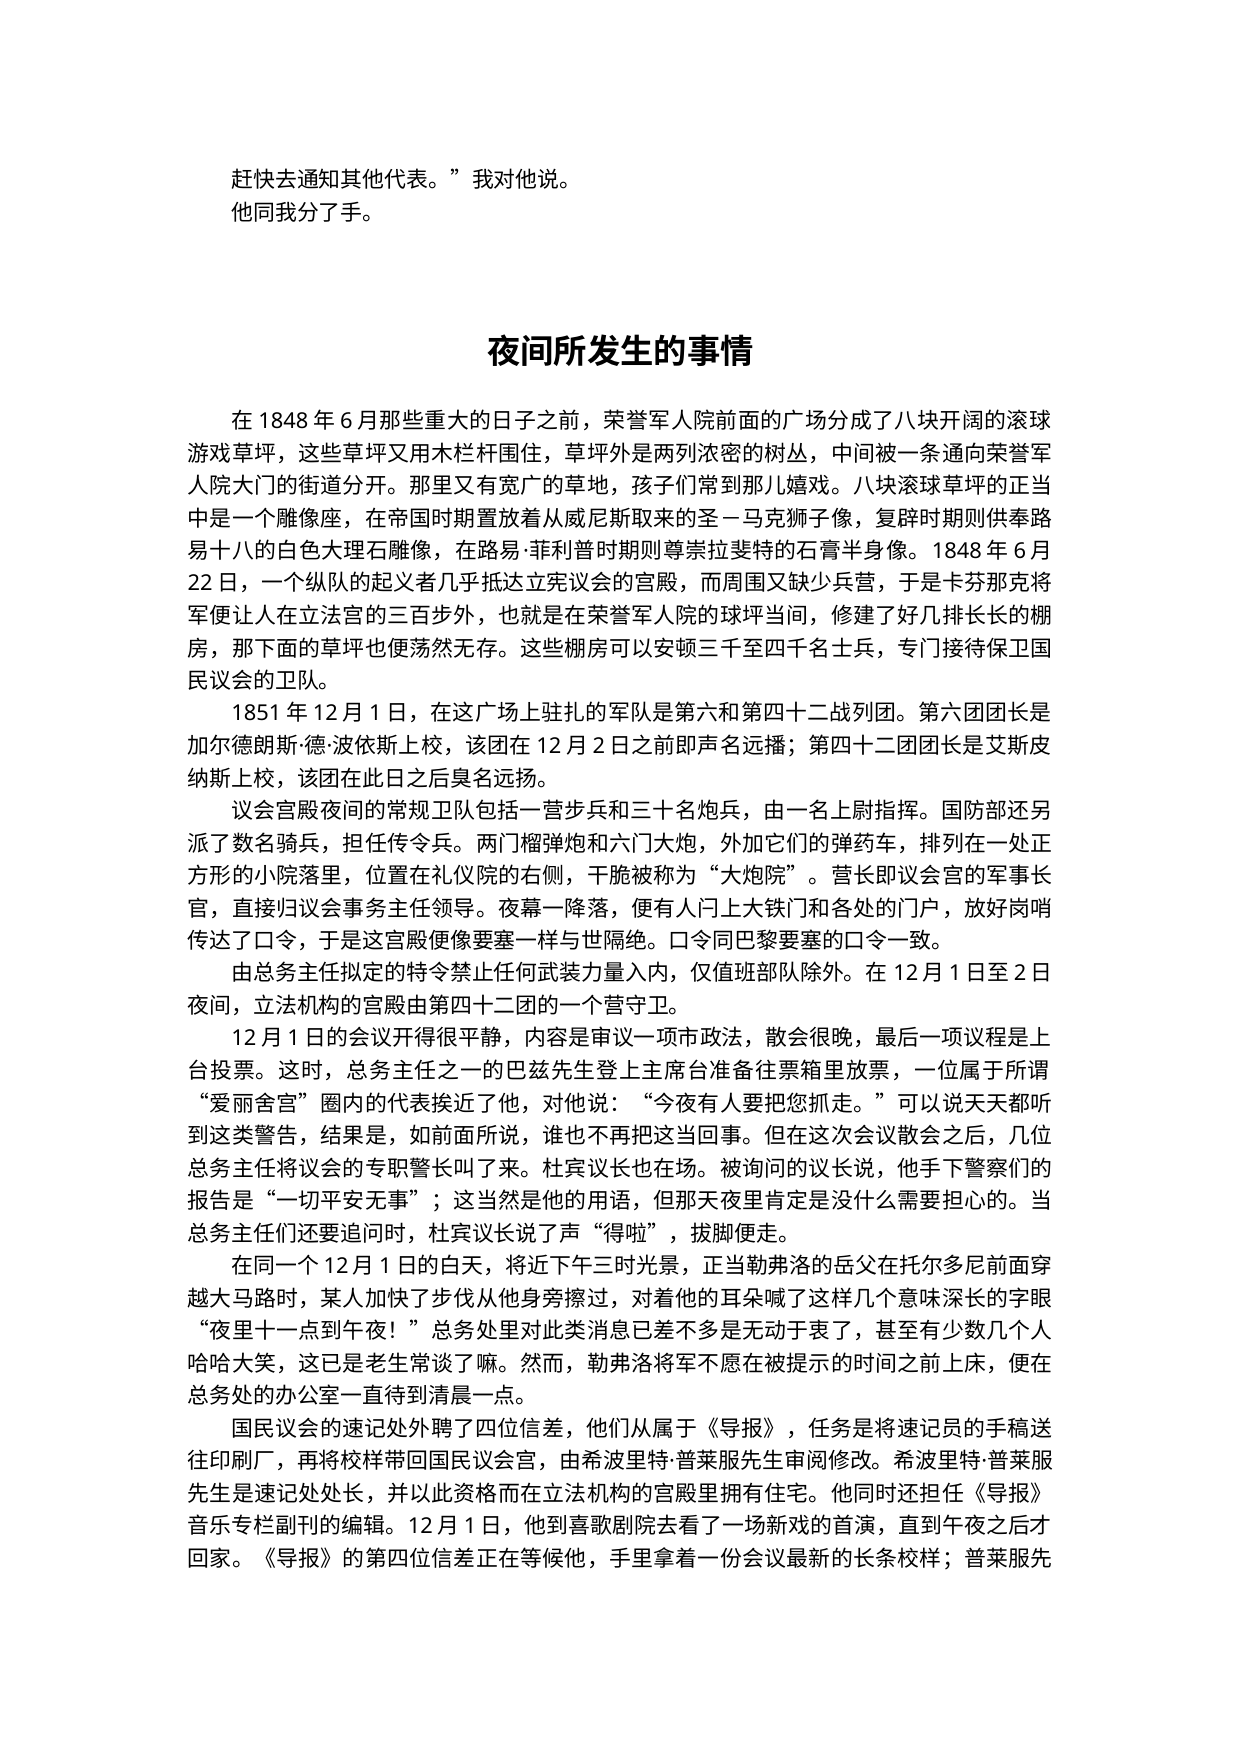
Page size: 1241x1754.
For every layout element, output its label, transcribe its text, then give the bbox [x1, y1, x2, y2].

subtitle 夜间所发生的事情 [187, 317, 1053, 382]
text 议会宫殿夜间的常规卫队包括一营步兵和三十名炮兵，由一名上尉指挥。国防部还另派了数名骑兵，担任传令兵。两门榴弹炮和六门大炮，外加它们的弹药车，排列在一处正方形的小院落里，位置在礼仪院的右侧，干脆被称为“大炮院”。营长即议会宫的军事长官，直接归议会事务主任领导。夜幕一降落，便有人闩上大铁门和各处的门户，放好岗哨，传达了口令，于是这宫殿便像要塞一样与世隔绝。口令同巴黎要塞的口令一致。 [187, 793, 1053, 955]
text 赶快去通知其他代表。”我对他说。 [187, 162, 1053, 194]
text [187, 1410, 1053, 1573]
text 由总务主任拟定的特令禁止任何武装力量入内，仅值班部队除外。在12月1日至2日夜间，立法机构的宫殿由第四十二团的一个营守卫。 [187, 955, 1053, 1020]
text 他同我分了手。 [187, 194, 1053, 227]
text 在1848年6月那些重大的日子之前，荣誉军人院前面的广场分成了八块开阔的滚球游戏草坪，这些草坪又用木栏杆围住，草坪外是两列浓密的树丛，中间被一条通向荣誉军人院大门的街道分开。那里又有宽广的草地，孩子们常到那儿嬉戏。八块滚球草坪的正当中是一个雕像座，在帝国时期置放着从威尼斯取来的圣－马克狮子像，复辟时期则供奉路易十八的白色大理石雕像，在路易·菲利普时期则尊崇拉斐特的石膏半身像。1848年6月22日，一个纵队的起义者几乎抵达立宪议会的宫殿，而周围又缺少兵营，于是卡芬那克将军便让人在立法宫的三百步外，也就是在荣誉军人院的球坪当间，修建了好几排长长的棚房，那下面的草坪也便荡然无存。这些棚房可以安顿三千至四千名士兵，专门接待保卫国民议会的卫队。 [187, 403, 1053, 695]
text 在同一个12月1日的白天，将近下午三时光景，正当勒弗洛的岳父在托尔多尼前面穿越大马路时，某人加快了步伐从他身旁擦过，对着他的耳朵喊了这样几个意味深长的字眼：“夜里十一点到午夜！”总务处里对此类消息已差不多是无动于衷了，甚至有少数几个人哈哈大笑，这已是老生常谈了嘛。然而，勒弗洛将军不愿在被提示的时间之前上床，便在总务处的办公室一直待到清晨一点。 [187, 1248, 1053, 1410]
text 1851年12月1日，在这广场上驻扎的军队是第六和第四十二战列团。第六团团长是加尔德朗斯·德·波依斯上校，该团在12月2日之前即声名远播；第四十二团团长是艾斯皮纳斯上校，该团在此日之后臭名远扬。 [187, 695, 1053, 793]
text 12月1日的会议开得很平静，内容是审议一项市政法，散会很晚，最后一项议程是上台投票。这时，总务主任之一的巴兹先生登上主席台准备往票箱里放票，一位属于所谓“爱丽舍宫”圈内的代表挨近了他，对他说：“今夜有人要把您抓走。”可以说天天都听到这类警告，结果是，如前面所说，谁也不再把这当回事。但在这次会议散会之后，几位总务主任将议会的专职警长叫了来。杜宾议长也在场。被询问的议长说，他手下警察们的报告是“一切平安无事”；这当然是他的用语，但那天夜里肯定是没什么需要担心的。当总务主任们还要追问时，杜宾议长说了声“得啦”，拔脚便走。 [187, 1020, 1053, 1248]
